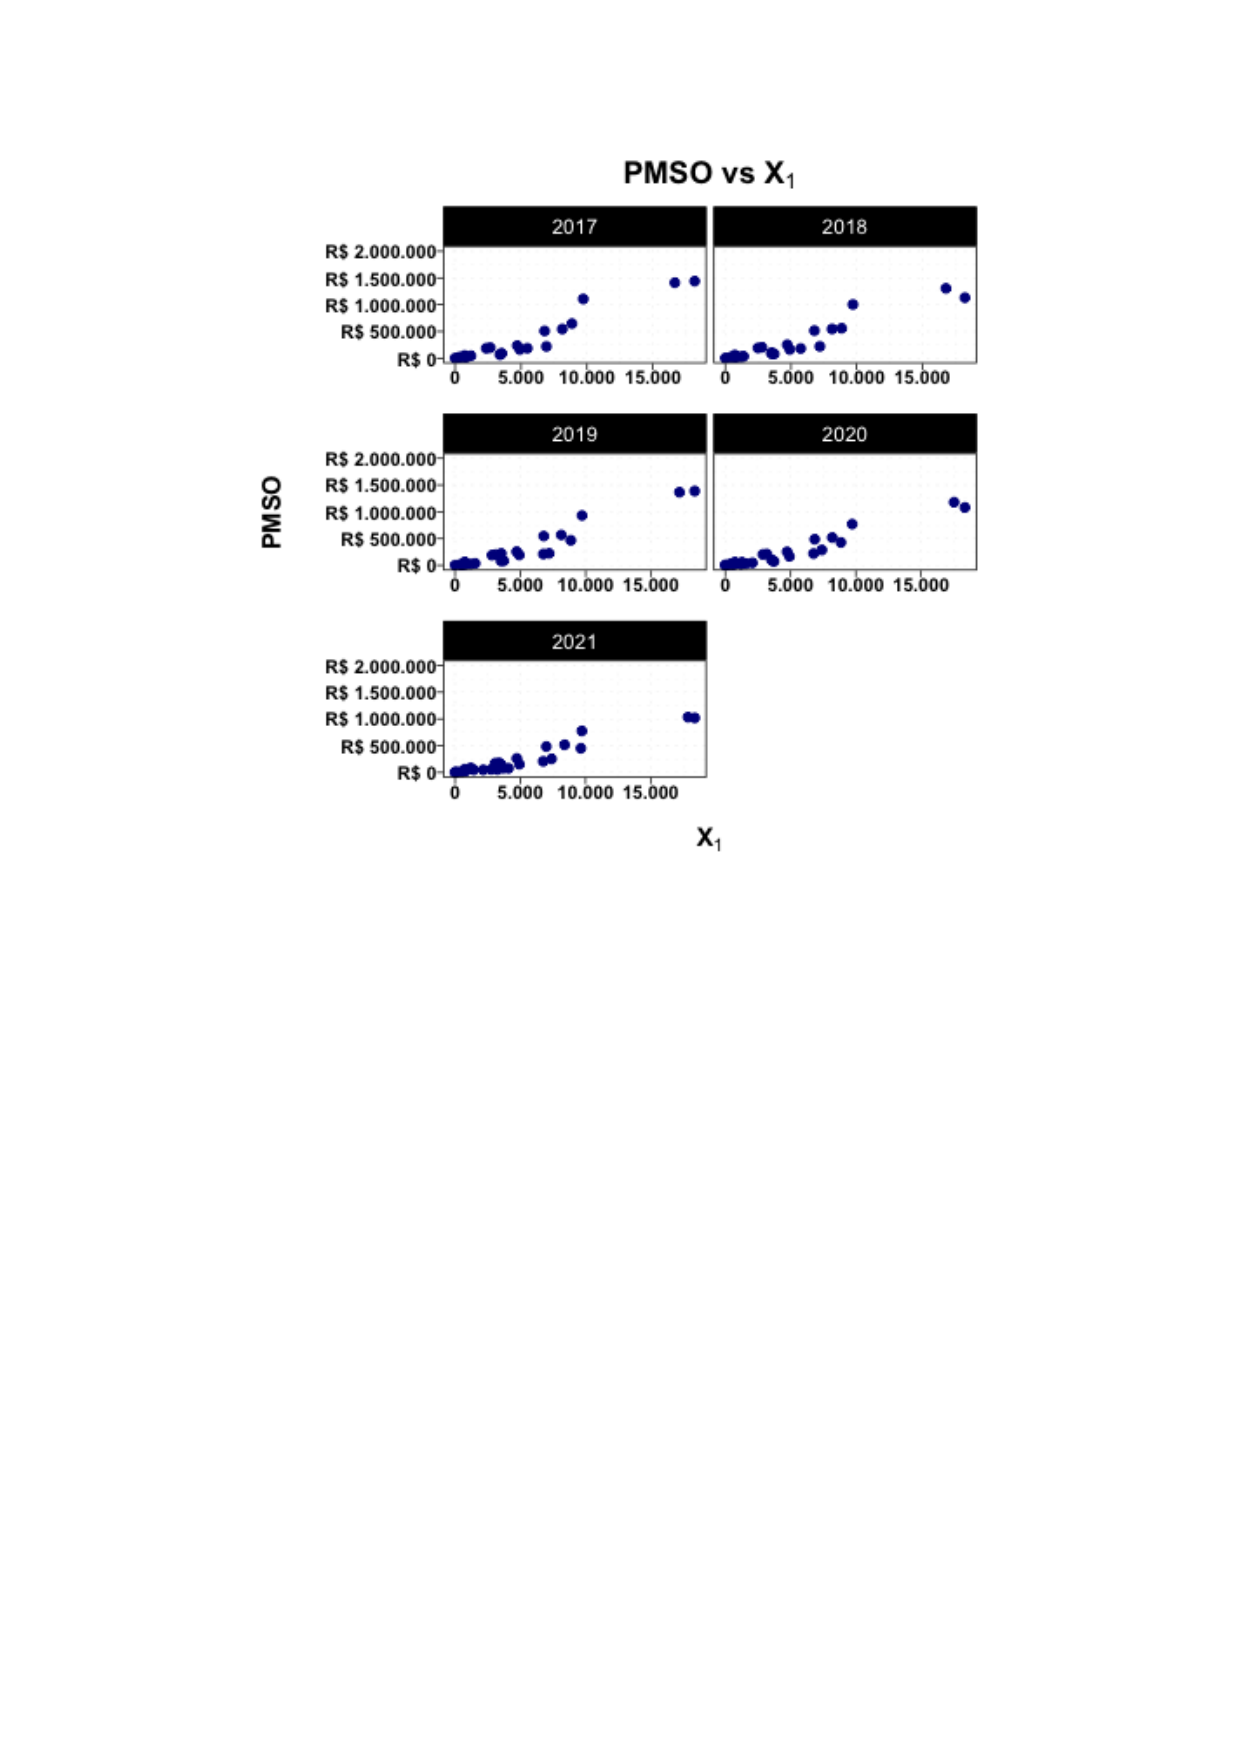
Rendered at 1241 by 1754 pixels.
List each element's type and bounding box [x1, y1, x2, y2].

picture [250, 147, 990, 869]
